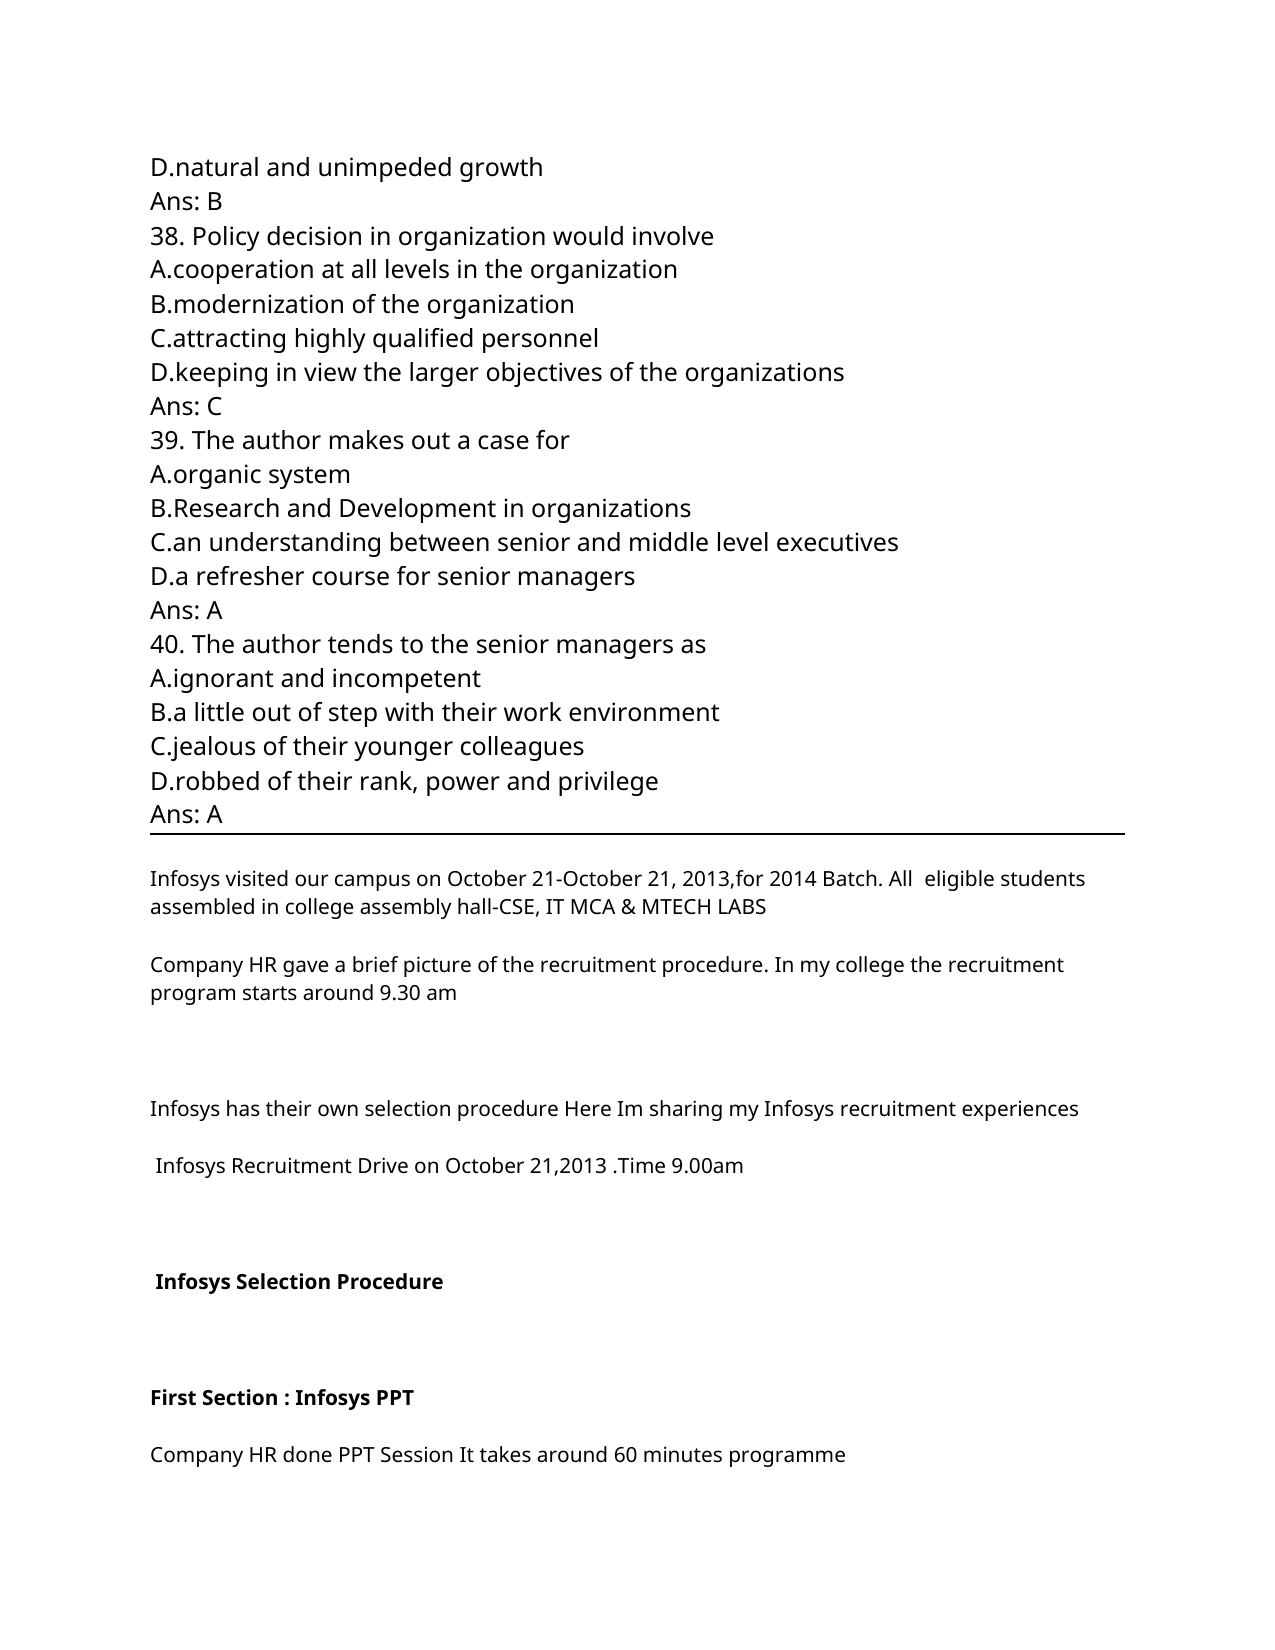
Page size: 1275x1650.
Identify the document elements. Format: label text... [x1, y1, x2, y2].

text First Section : Infosys PPT [150, 1383, 1125, 1411]
text Infosys Selection Procedure [150, 1267, 1125, 1296]
text Company HR gave a brief picture of the recruitment procedure. In my college the recruitment program starts around 9.30 am [150, 950, 1125, 1007]
text Infosys Recruitment Drive on October 21,2013 .Time 9.00am [150, 1152, 1125, 1180]
text Company HR done PPT Session It takes around 60 minutes programme [150, 1440, 1125, 1469]
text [150, 150, 1125, 833]
text Infosys has their own selection procedure Here Im sharing my Infosys recruitment experiences [150, 1094, 1125, 1122]
text Infosys visited our campus on October 21-October 21, 2013,for 2014 Batch. All eligible students assembled in college assembly hall-CSE, IT MCA & MTECH LABS [150, 864, 1125, 921]
